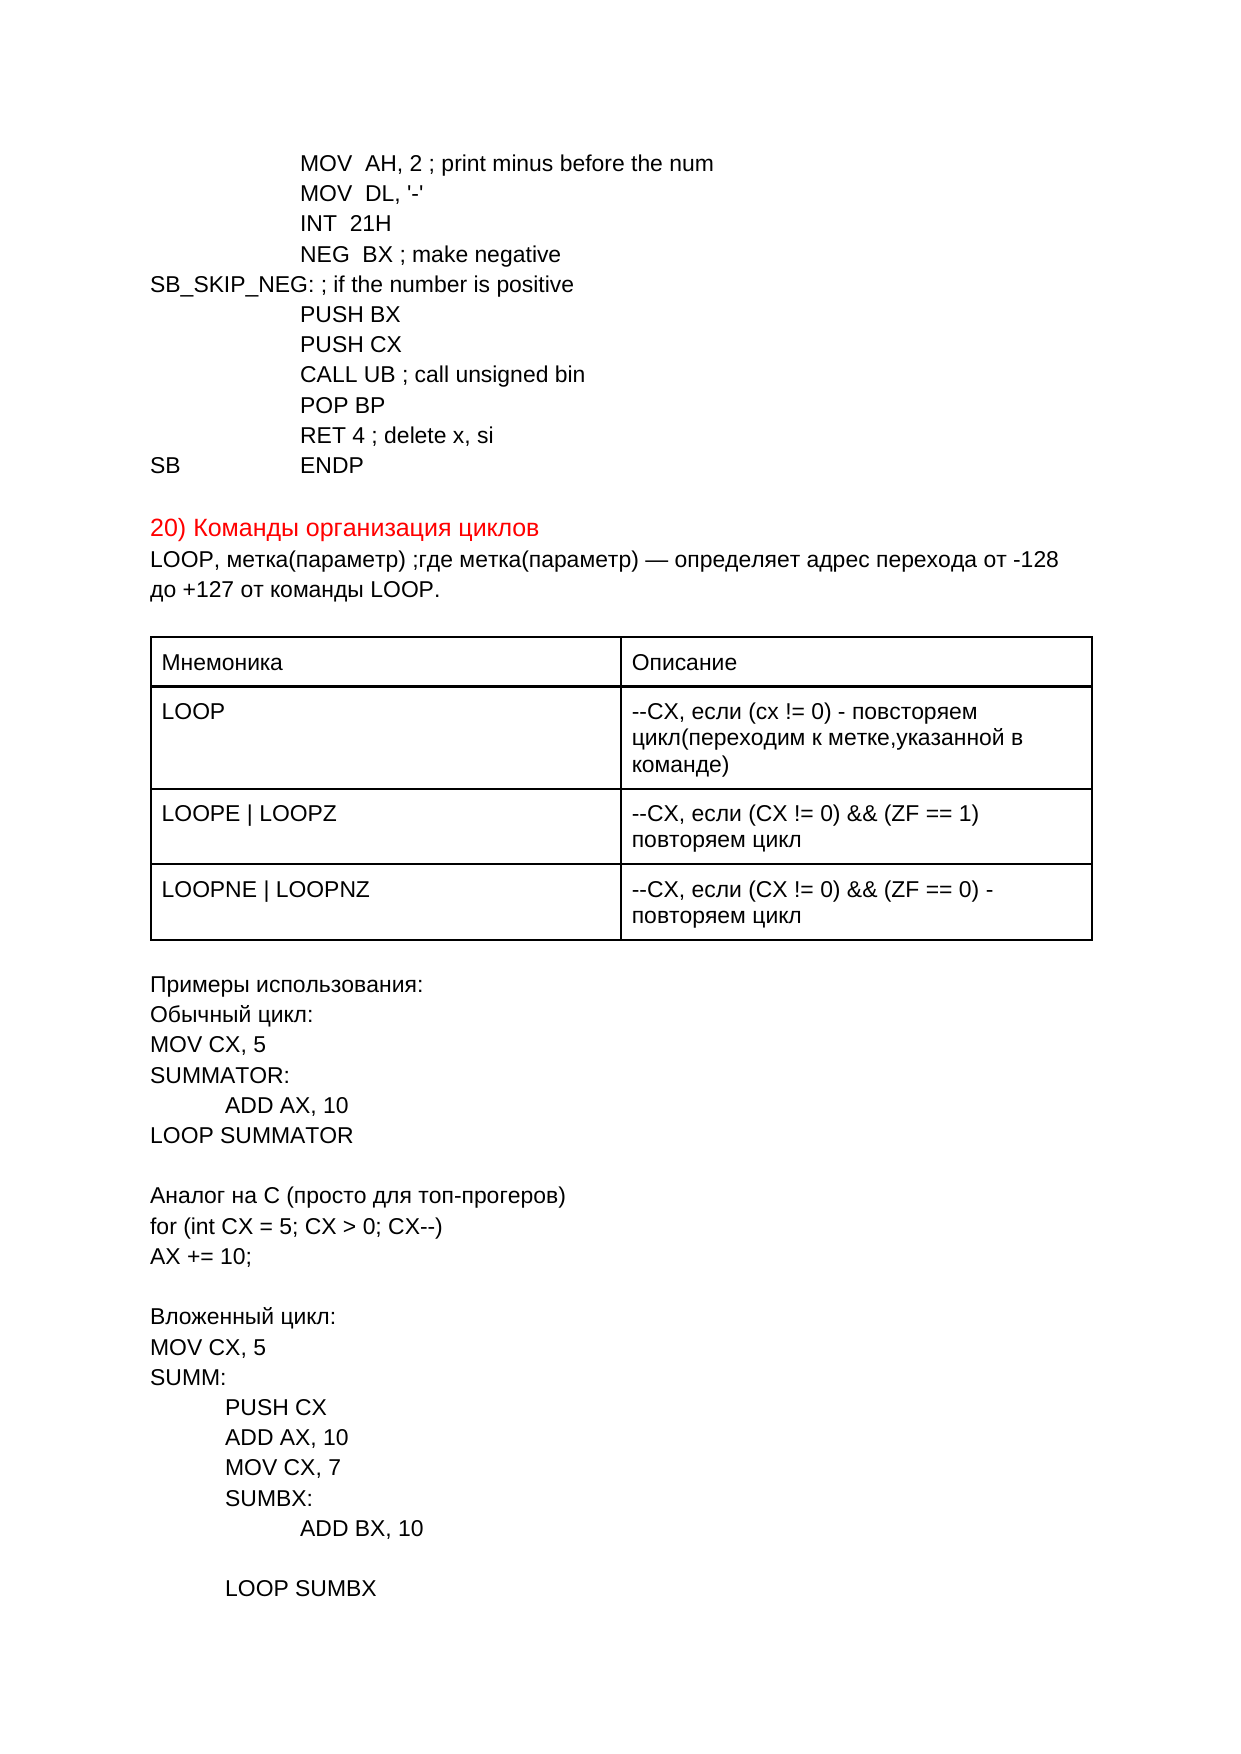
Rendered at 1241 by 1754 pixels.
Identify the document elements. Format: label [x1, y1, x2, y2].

table_header [622, 638, 1091, 685]
table_cell [622, 790, 1091, 863]
table_cell [622, 688, 1091, 787]
table_cell [622, 865, 1091, 939]
table_cell [152, 688, 620, 787]
table_header [152, 638, 620, 685]
table_cell [152, 790, 620, 863]
table_cell [152, 865, 620, 939]
